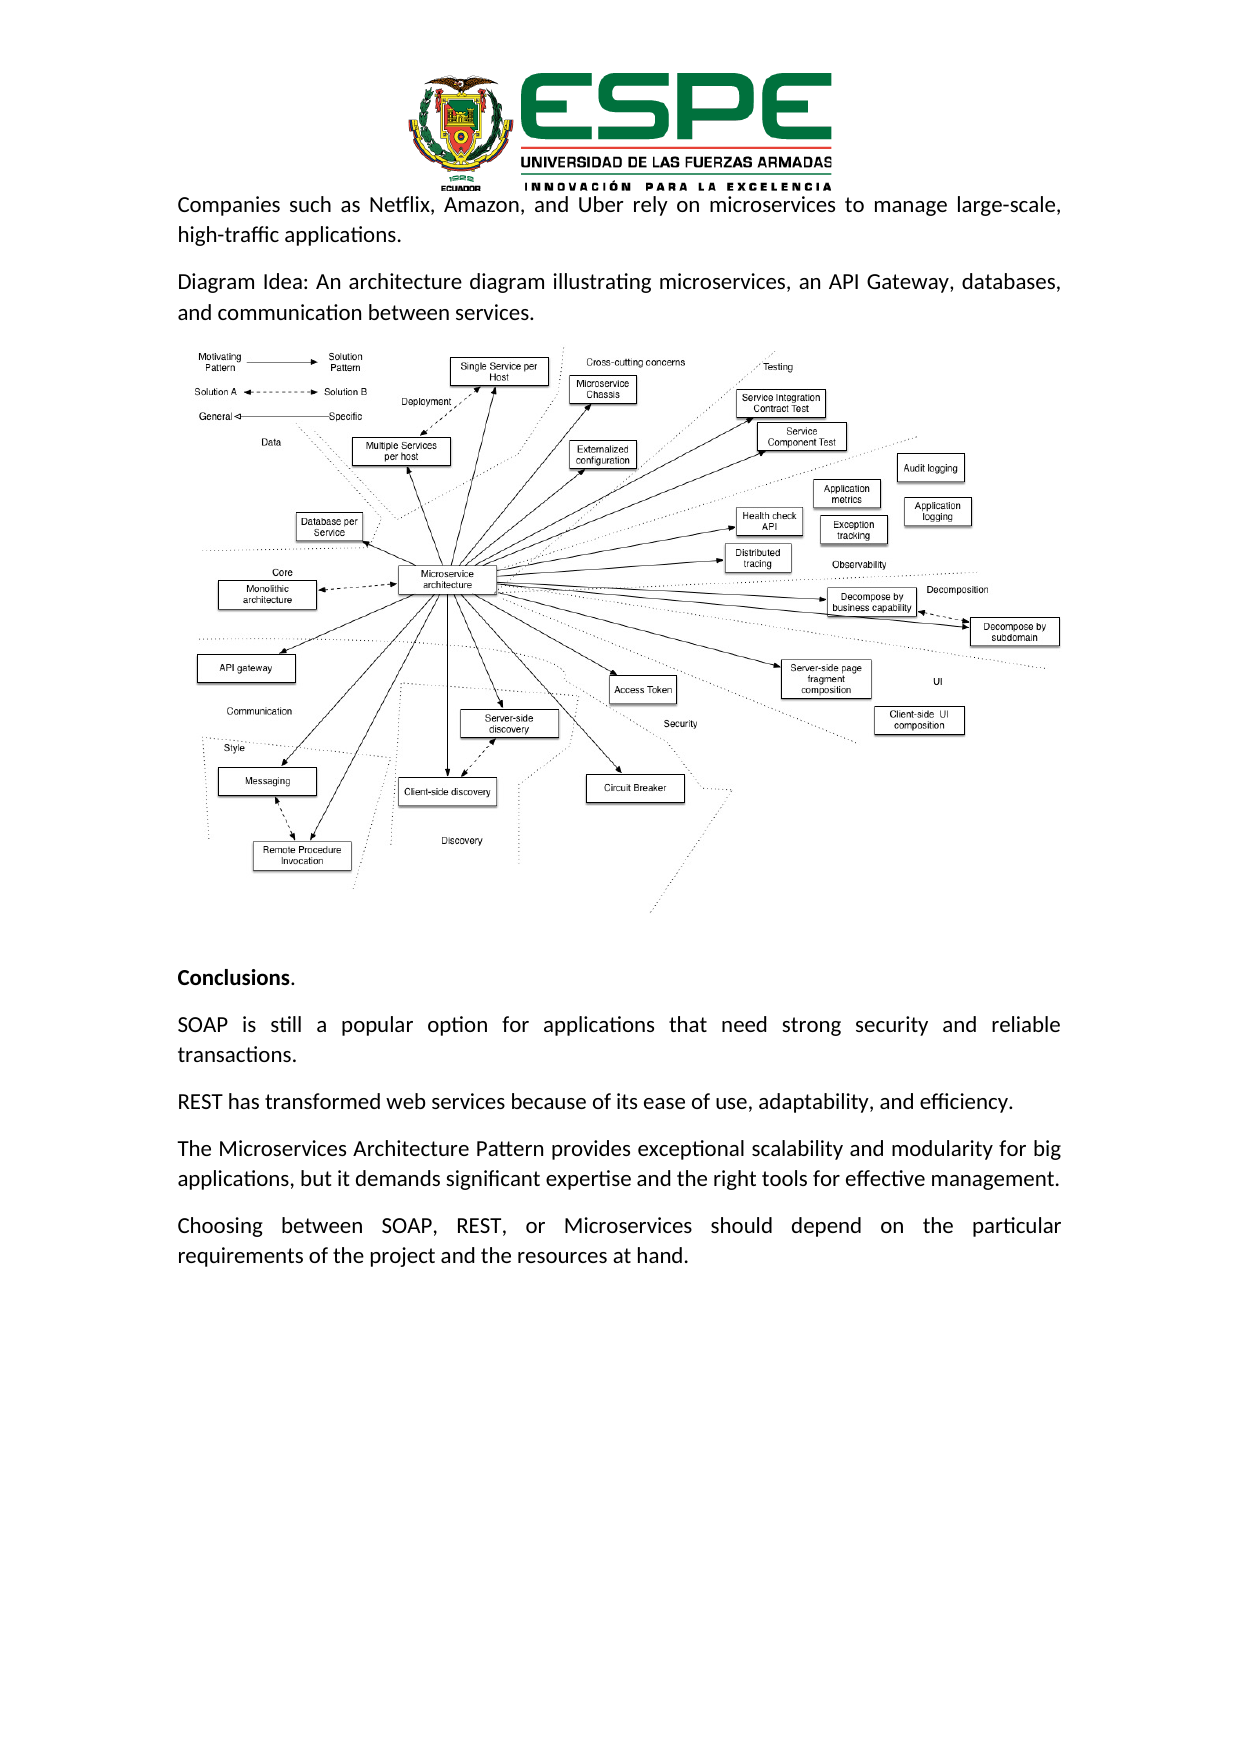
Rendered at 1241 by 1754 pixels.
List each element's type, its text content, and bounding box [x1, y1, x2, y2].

picture [408, 73, 832, 191]
picture [177, 344, 1063, 914]
text Diagram Idea: An architecture diagram illustrating microservices, an API Gateway, databases, and communication between services. [177, 267, 1063, 326]
text SOAP is still a popular option for applications that need strong security and reliable transactions. [177, 1010, 1063, 1068]
text REST has transformed web services because of its ease of use, adaptability, and efficiency. [177, 1087, 1063, 1115]
text The Microservices Architecture Pattern provides exceptional scalability and modularity for big applications, but it demands significant expertise and the right tools for effective management. [177, 1134, 1063, 1192]
text Companies such as Netflix, Amazon, and Uber rely on microservices to manage large-scale, high-traffic applications. [177, 190, 1063, 249]
text Choosing between SOAP, REST, or Microservices should depend on the particular requirements of the project and the resources at hand. [177, 1211, 1063, 1269]
text Conclusions. [177, 963, 1063, 991]
